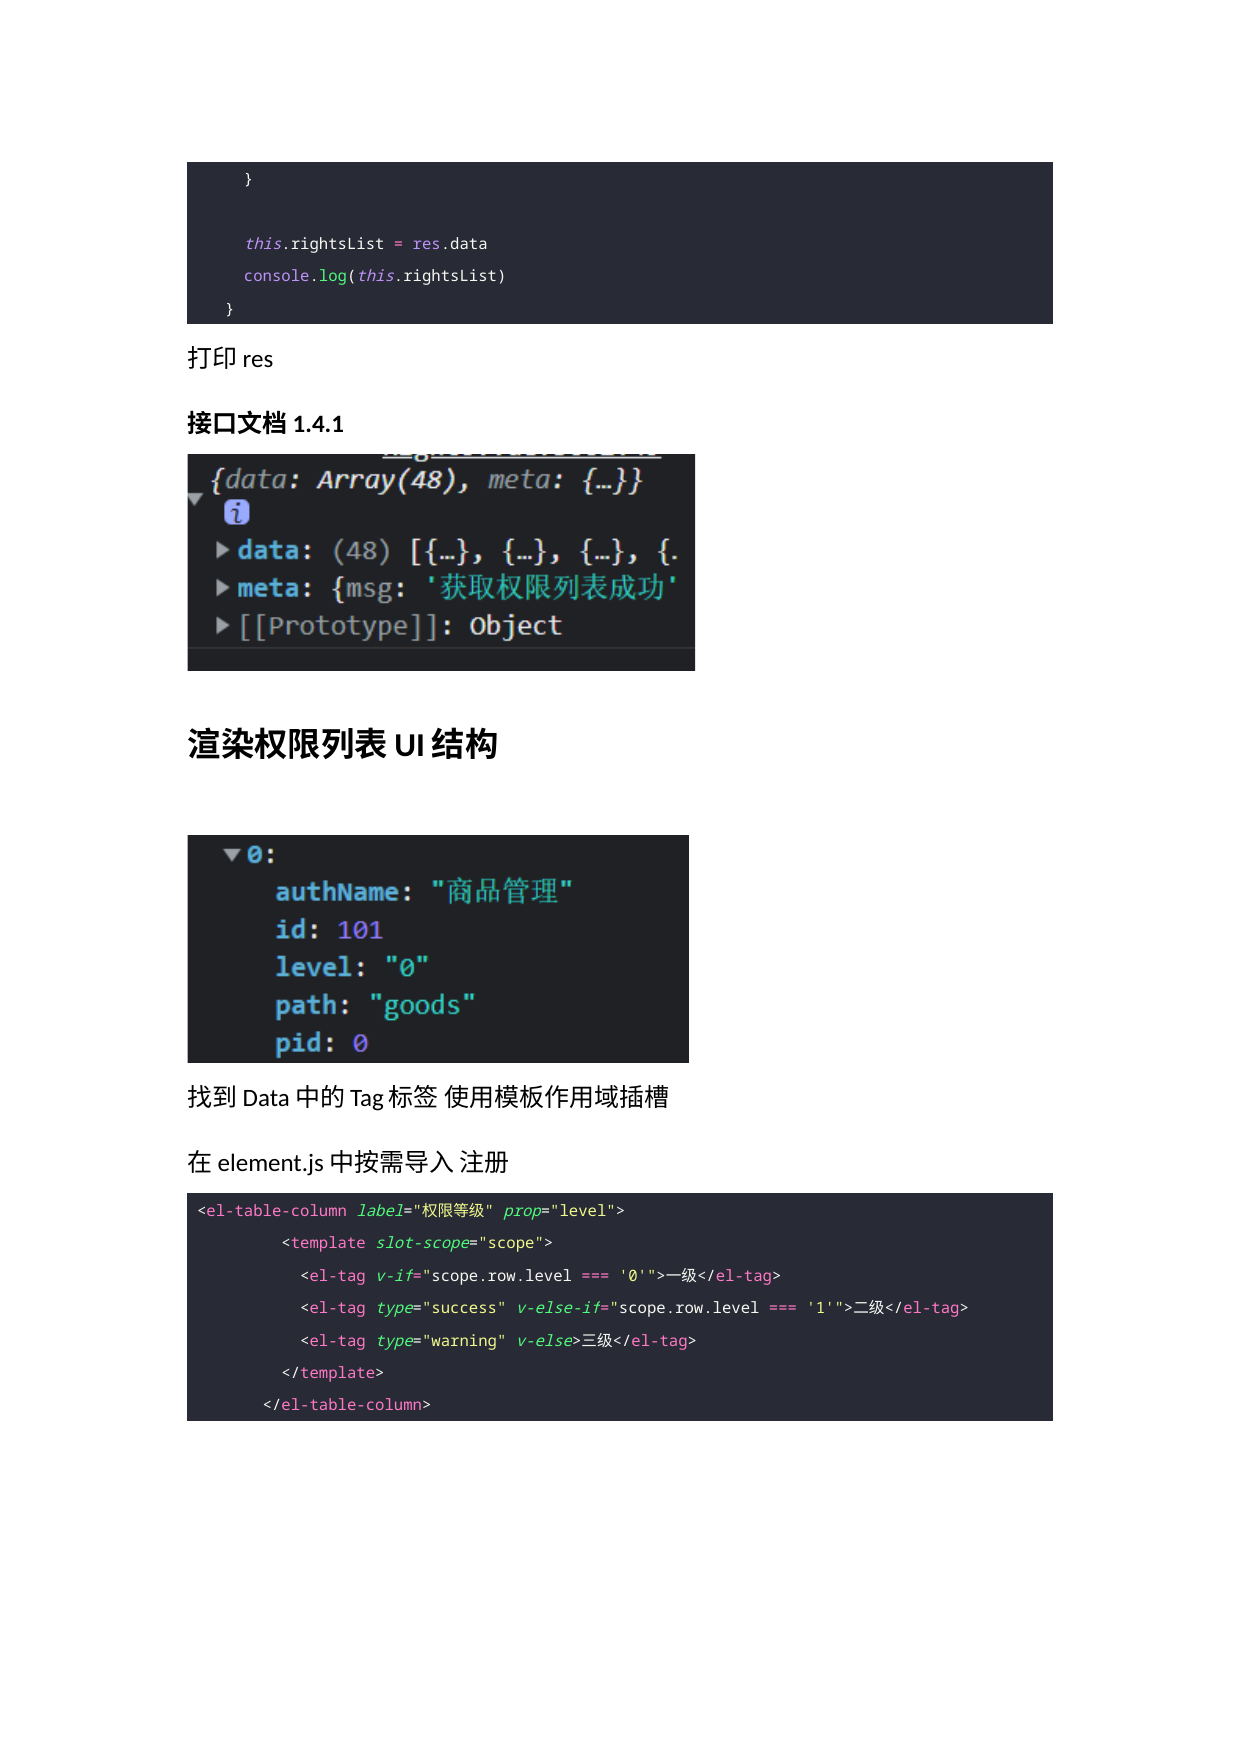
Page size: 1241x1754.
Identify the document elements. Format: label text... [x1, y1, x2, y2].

text 找到Data中的Tag标签 使用模板作用域插槽 [187, 1063, 1053, 1128]
text <el-tag v-if="scope.row.level === '0'">一级</el-tag> [187, 1258, 1053, 1291]
text 打印res [187, 324, 1053, 389]
text 接口文档1.4.1 [187, 389, 1053, 454]
subtitle 渲染权限列表UI结构 [187, 709, 1053, 774]
picture [187, 454, 696, 671]
text <template slot-scope="scope"> [187, 1226, 1053, 1258]
text console.log(this.rightsList) [187, 259, 1053, 292]
picture [187, 835, 689, 1063]
text </el-table-column> [187, 1388, 1053, 1421]
text <el-tag type="warning" v-else>三级</el-tag> [187, 1323, 1053, 1356]
text } [187, 292, 1053, 324]
text } [187, 162, 1053, 194]
text </template> [187, 1356, 1053, 1388]
text <el-tag type="success" v-else-if="scope.row.level === '1'">二级</el-tag> [187, 1291, 1053, 1323]
text <el-table-column label="权限等级" prop="level"> [187, 1193, 1053, 1226]
text 在element.js中按需导入 注册 [187, 1128, 1053, 1193]
text this.rightsList = res.data [187, 227, 1053, 259]
